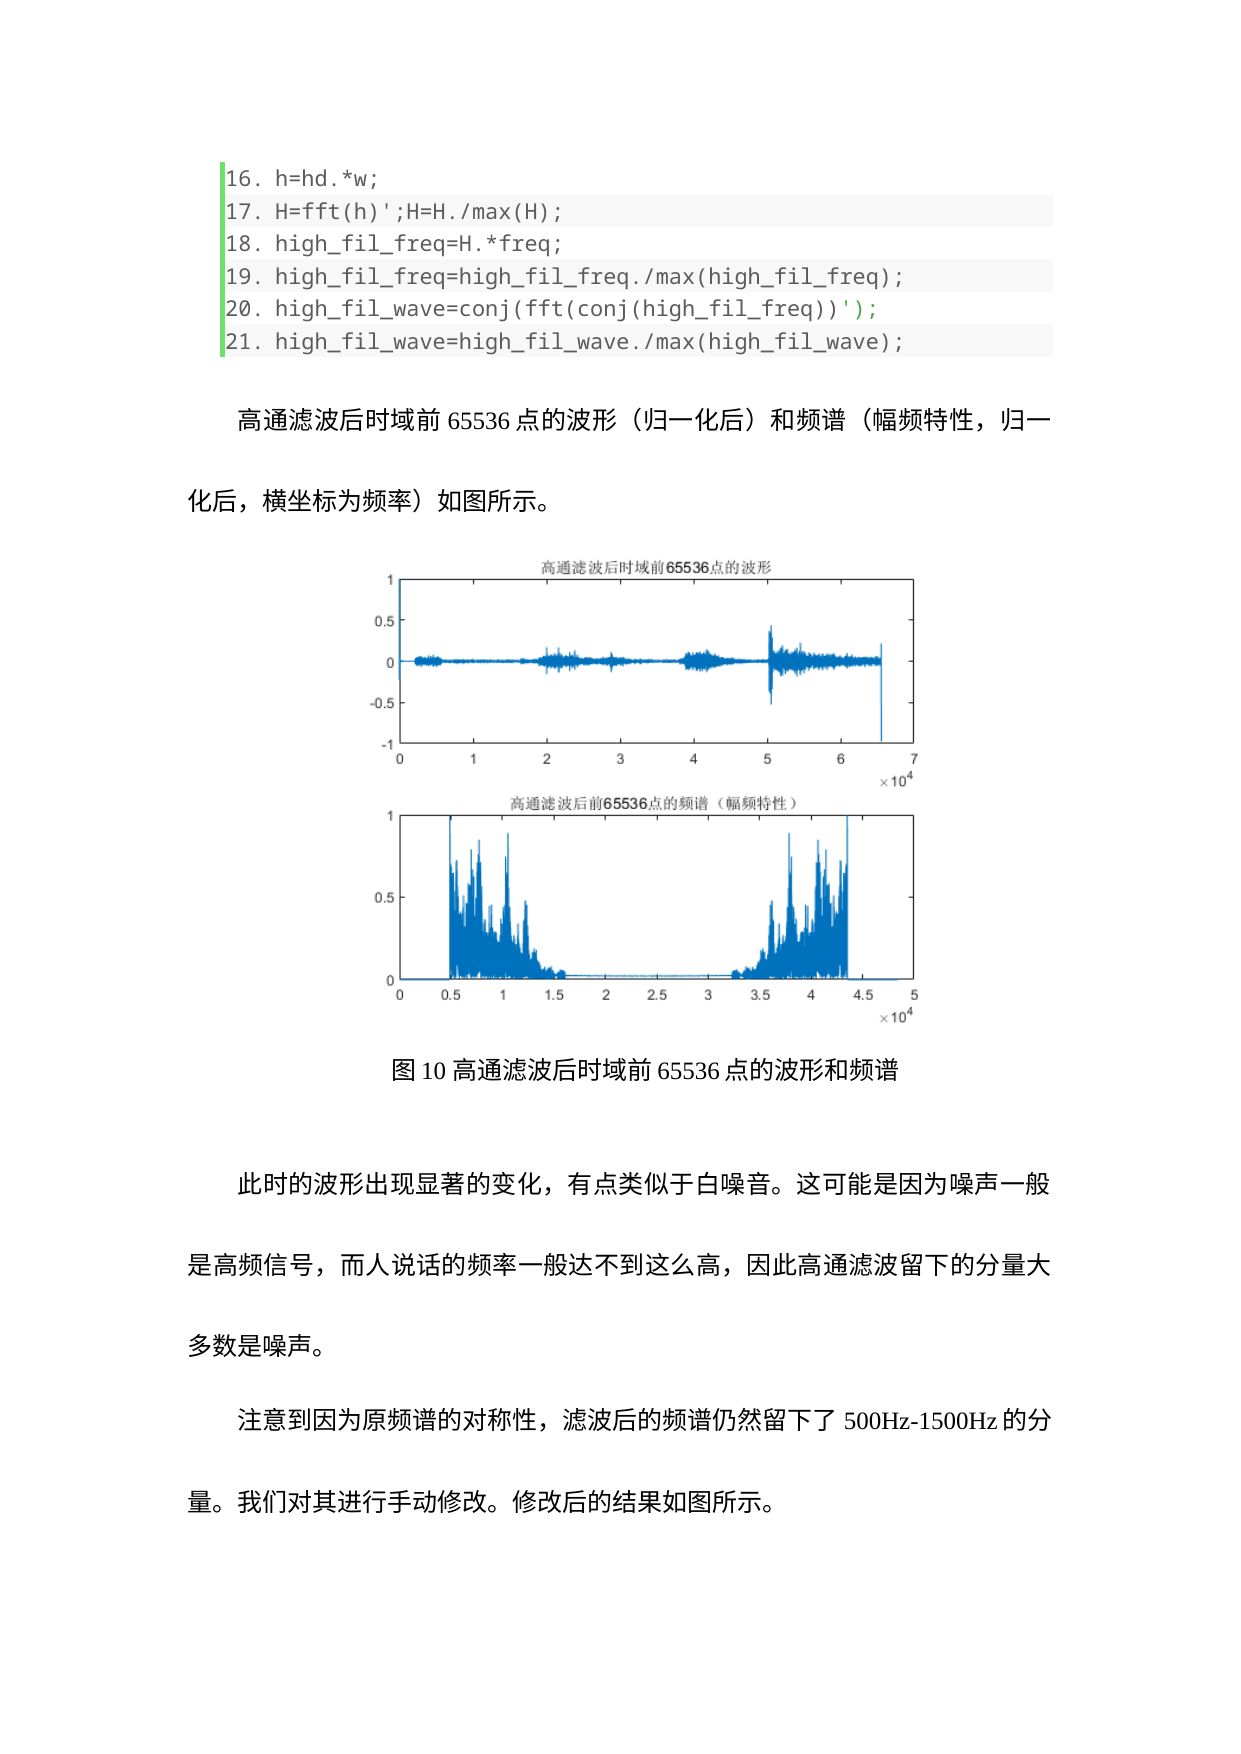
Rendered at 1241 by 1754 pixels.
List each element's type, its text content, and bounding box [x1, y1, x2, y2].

list h=hd.*w; [225, 162, 1053, 194]
list high_fil_freq=high_fil_freq./max(high_fil_freq); [225, 259, 1053, 292]
text 此时的波形出现显著的变化，有点类似于白噪音。这可能是因为噪声一般是高频信号，而人说话的频率一般达不到这么高，因此高通滤波留下的分量大多数是噪声。 [187, 1150, 1053, 1377]
list high_fil_wave=high_fil_wave./max(high_fil_wave); [225, 324, 1053, 357]
text 注意到因为原频谱的对称性，滤波后的频谱仍然留下了500Hz-1500Hz的分量。我们对其进行手动修改。修改后的结果如图所示。 [187, 1386, 1053, 1533]
list high_fil_wave=conj(fft(conj(high_fil_freq))'); [225, 292, 1053, 324]
list H=fft(h)';H=H./max(H); [225, 194, 1053, 227]
text 高通滤波后时域前65536点的波形（归一化后）和频谱（幅频特性，归一化后，横坐标为频率）如图所示。 [187, 386, 1053, 532]
list high_fil_freq=H.*freq; [225, 227, 1053, 259]
text 图10 高通滤波后时域前65536点的波形和频谱 [187, 1036, 1053, 1101]
picture [313, 541, 977, 1027]
